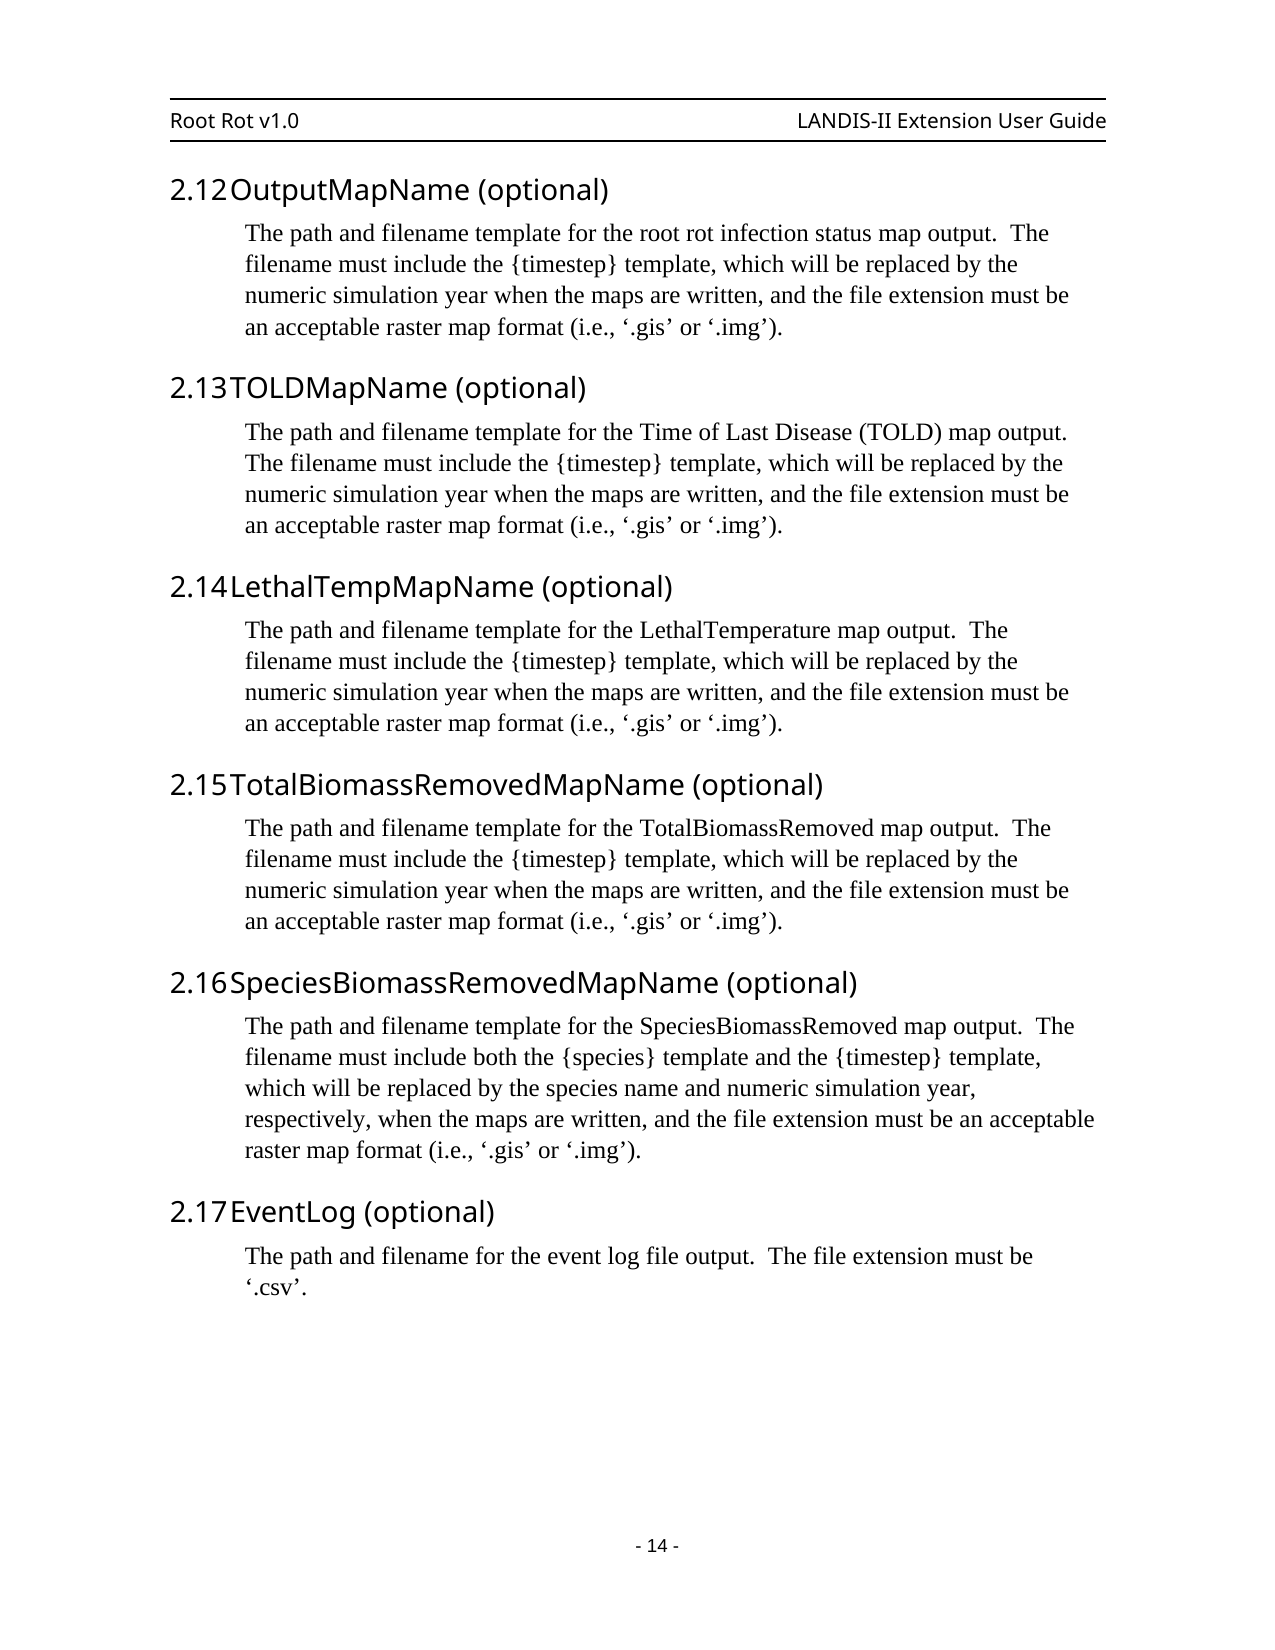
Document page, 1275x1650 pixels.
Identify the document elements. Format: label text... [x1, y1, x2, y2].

text The path and filename template for the SpeciesBiomassRemoved map output. The filename must include both the {species} template and the {timestep} template, which will be replaced by the species name and numeric simulation year, respectively, when the maps are written, and the file extension must be an acceptable raster map format (i.e., ‘.gis’ or ‘.img’). [244, 1011, 1098, 1164]
text The path and filename for the event log file output. The file extension must be ‘.csv’. [244, 1241, 1098, 1301]
subtitle LethalTempMapName (optional) [169, 566, 1106, 606]
text The path and filename template for the Time of Last Disease (TOLD) map output. The filename must include the {timestep} template, which will be replaced by the numeric simulation year when the maps are written, and the file extension must be an acceptable raster map format (i.e., ‘.gis’ or ‘.img’). [244, 417, 1098, 539]
subtitle SpeciesBiomassRemovedMapName (optional) [169, 962, 1106, 1002]
text The path and filename template for the TotalBiomassRemoved map output. The filename must include the {timestep} template, which will be replaced by the numeric simulation year when the maps are written, and the file extension must be an acceptable raster map format (i.e., ‘.gis’ or ‘.img’). [244, 813, 1098, 935]
subtitle OutputMapName (optional) [169, 169, 1106, 209]
subtitle TotalBiomassRemovedMapName (optional) [169, 764, 1106, 804]
text The path and filename template for the root rot infection status map output. The filename must include the {timestep} template, which will be replaced by the numeric simulation year when the maps are written, and the file extension must be an acceptable raster map format (i.e., ‘.gis’ or ‘.img’). [244, 218, 1098, 340]
text The path and filename template for the LethalTemperature map output. The filename must include the {timestep} template, which will be replaced by the numeric simulation year when the maps are written, and the file extension must be an acceptable raster map format (i.e., ‘.gis’ or ‘.img’). [244, 615, 1098, 737]
subtitle TOLDMapName (optional) [169, 368, 1106, 407]
subtitle EventLog (optional) [169, 1192, 1106, 1231]
